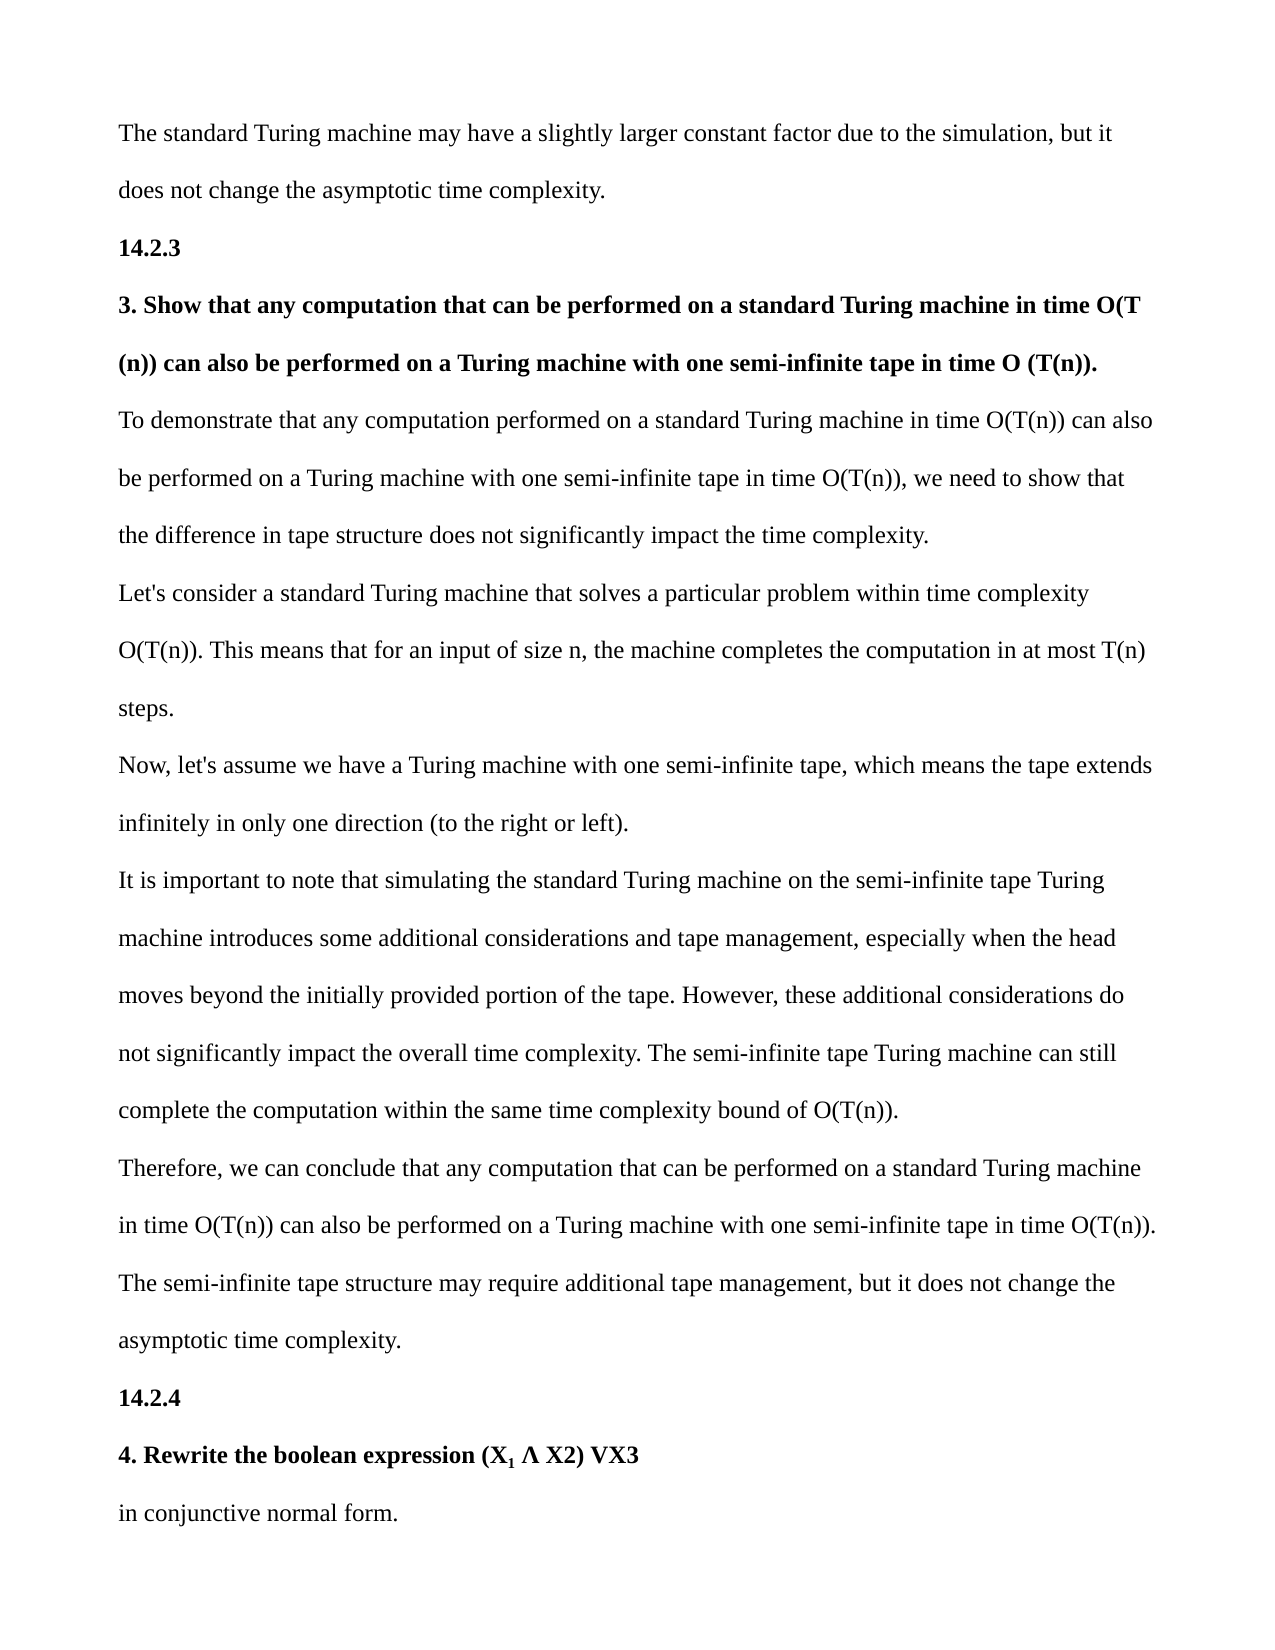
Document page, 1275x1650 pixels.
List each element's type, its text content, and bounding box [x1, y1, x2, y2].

text 14.2.4 [118, 1383, 1157, 1412]
text in conjunctive normal form. [118, 1498, 1157, 1527]
text 3. Show that any computation that can be performed on a standard Turing machine in time O(T (n)) can also be performed on a Turing machine with one semi-infinite tape in time O (T(n)). [118, 291, 1157, 377]
text To demonstrate that any computation performed on a standard Turing machine in time O(T(n)) can also be performed on a Turing machine with one semi-infinite tape in time O(T(n)), we need to show that the difference in tape structure does not significantly impact the time complexity. [118, 406, 1157, 549]
text Let's consider a standard Turing machine that solves a particular problem within time complexity O(T(n)). This means that for an input of size n, the machine completes the computation in at most T(n) steps. [118, 578, 1157, 722]
text 14.2.3 [118, 233, 1157, 262]
text Now, let's assume we have a Turing machine with one semi-infinite tape, which means the tape extends infinitely in only one direction (to the right or left). [118, 751, 1157, 837]
text Therefore, we can conclude that any computation that can be performed on a standard Turing machine in time O(T(n)) can also be performed on a Turing machine with one semi-infinite tape in time O(T(n)). The semi-infinite tape structure may require additional tape management, but it does not change the asymptotic time complexity. [118, 1153, 1157, 1354]
text It is important to note that simulating the standard Turing machine on the semi-infinite tape Turing machine introduces some additional considerations and tape management, especially when the head moves beyond the initially provided portion of the tape. However, these additional considerations do not significantly impact the overall time complexity. The semi-infinite tape Turing machine can still complete the computation within the same time complexity bound of O(T(n)). [118, 866, 1157, 1124]
text 4. Rewrite the boolean expression (X₁ Ʌ X2) VX3 [118, 1441, 1157, 1469]
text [118, 118, 1157, 204]
